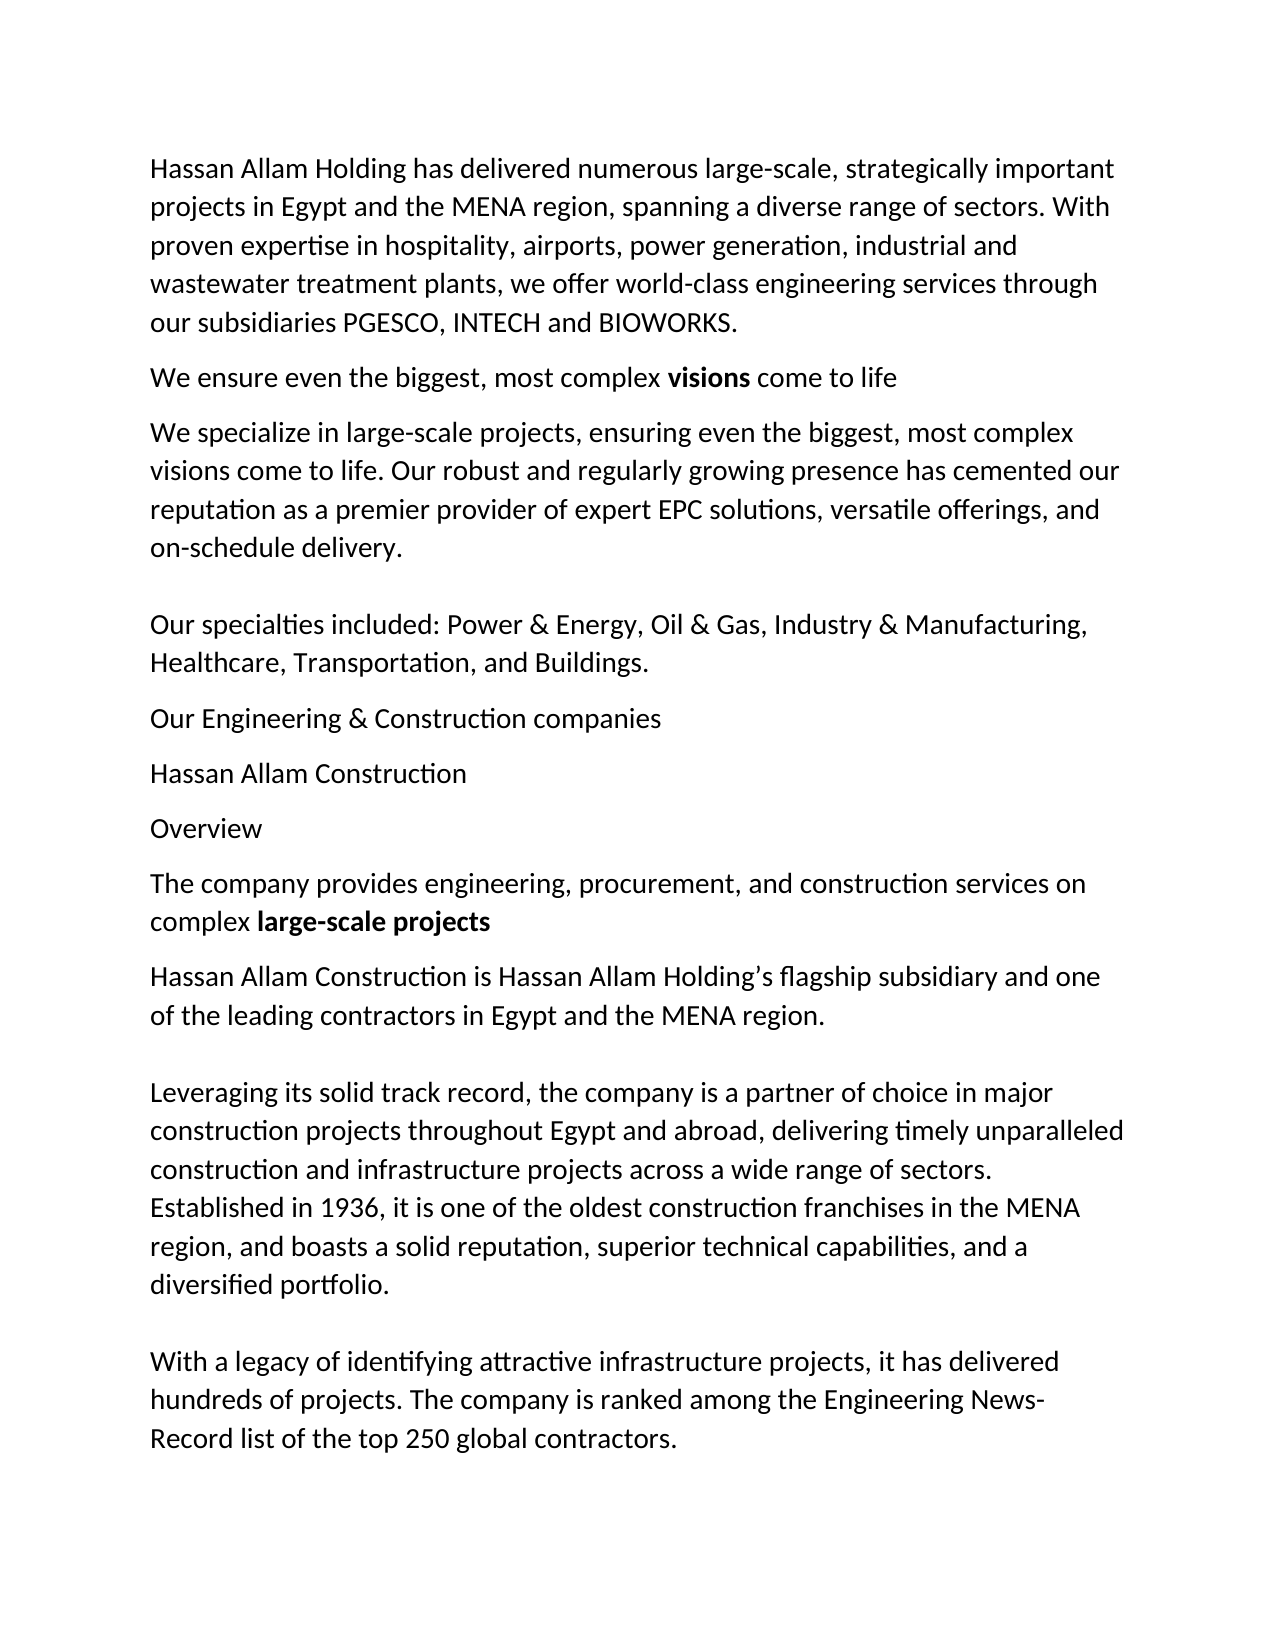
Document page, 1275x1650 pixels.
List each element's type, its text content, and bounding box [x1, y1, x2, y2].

text Our Engineering & Construction companies [150, 700, 1125, 735]
text Hassan Allam Construction [150, 755, 1125, 790]
text Hassan Allam Construction is Hassan Allam Holding’s flagship subsidiary and one of the leading contractors in Egypt and the MENA region. Leveraging its solid track record, the company is a partner of choice in major construction projects throughout Egypt and abroad, delivering timely unparalleled construction and infrastructure projects across a wide range of sectors. Established in 1936, it is one of the oldest construction franchises in the MENA region, and boasts a solid reputation, superior technical capabilities, and a diversified portfolio. With a legacy of identifying attractive infrastructure projects, it has delivered hundreds of projects. The company is ranked among the Engineering News-Record list of the top 250 global contractors. [150, 958, 1125, 1455]
text We specialize in large-scale projects, ensuring even the biggest, most complex visions come to life. Our robust and regularly growing presence has cemented our reputation as a premier provider of expert EPC solutions, versatile offerings, and on-schedule delivery. Our specialties included: Power & Energy, Oil & Gas, Industry & Manufacturing, Healthcare, Transportation, and Buildings. [150, 414, 1125, 680]
text Hassan Allam Holding has delivered numerous large-scale, strategically important projects in Egypt and the MENA region, spanning a diverse range of sectors. With proven expertise in hospitality, airports, power generation, industrial and wastewater treatment plants, we offer world-class engineering services through our subsidiaries PGESCO, INTECH and BIOWORKS. [150, 150, 1125, 339]
text We ensure even the biggest, most complex visions come to life [150, 359, 1125, 394]
text Overview [150, 810, 1125, 846]
text The company provides engineering, procurement, and construction services on complex large-scale projects [150, 865, 1125, 939]
